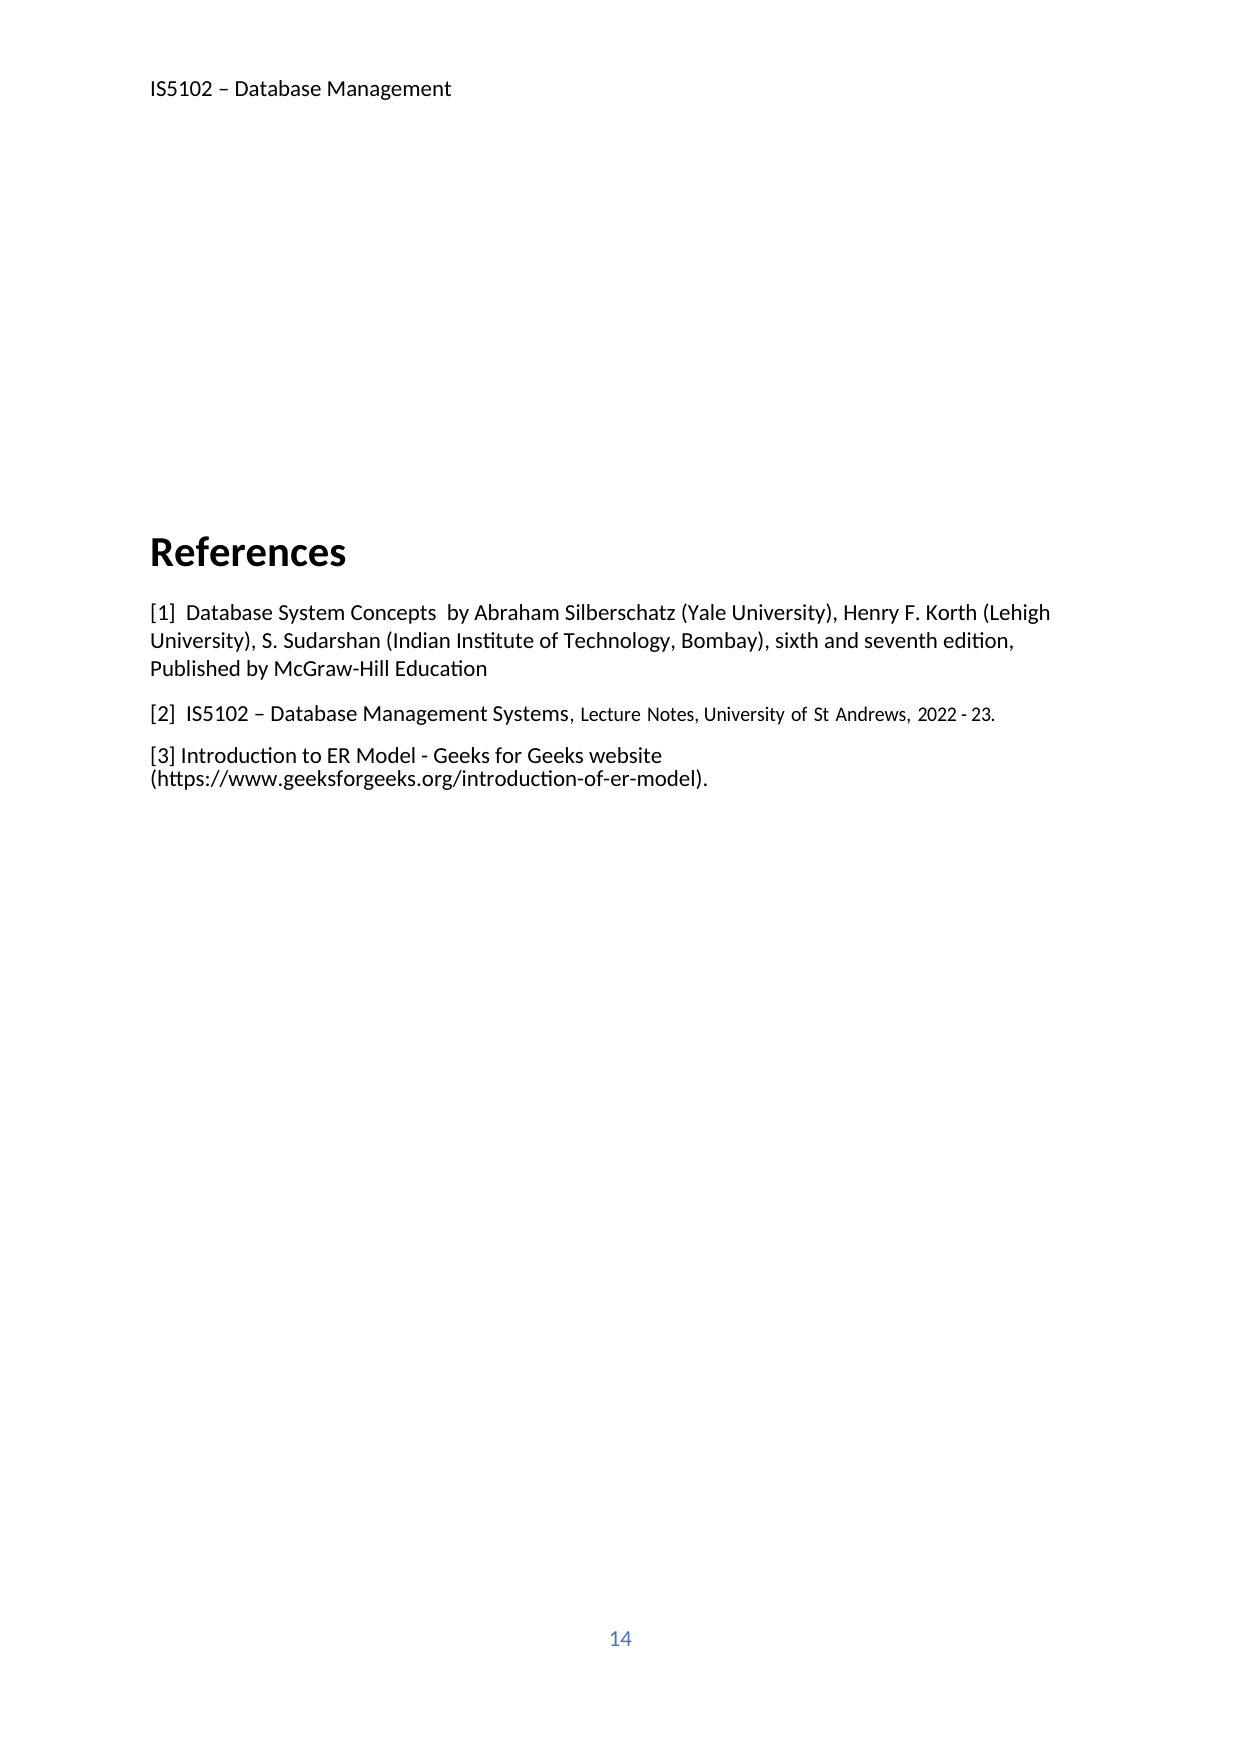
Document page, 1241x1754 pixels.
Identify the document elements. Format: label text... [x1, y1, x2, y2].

text [3] Introduction to ER Model - Geeks for Geeks website (https://www.geeksforgeeks.org/introduction-of-er-model). [150, 745, 1090, 792]
text [1] Database System Concepts by Abraham Silberschatz (Yale University), Henry F. Korth (Lehigh University), S. Sudarshan (Indian Institute of Technology, Bombay), sixth and seventh edition, Published by McGraw-Hill Education [150, 598, 1090, 682]
text References [150, 525, 1090, 577]
text [2] IS5102 – Database Management Systems, Lecture Notes, University of St Andrews, 2022 - 23. [150, 699, 1090, 727]
